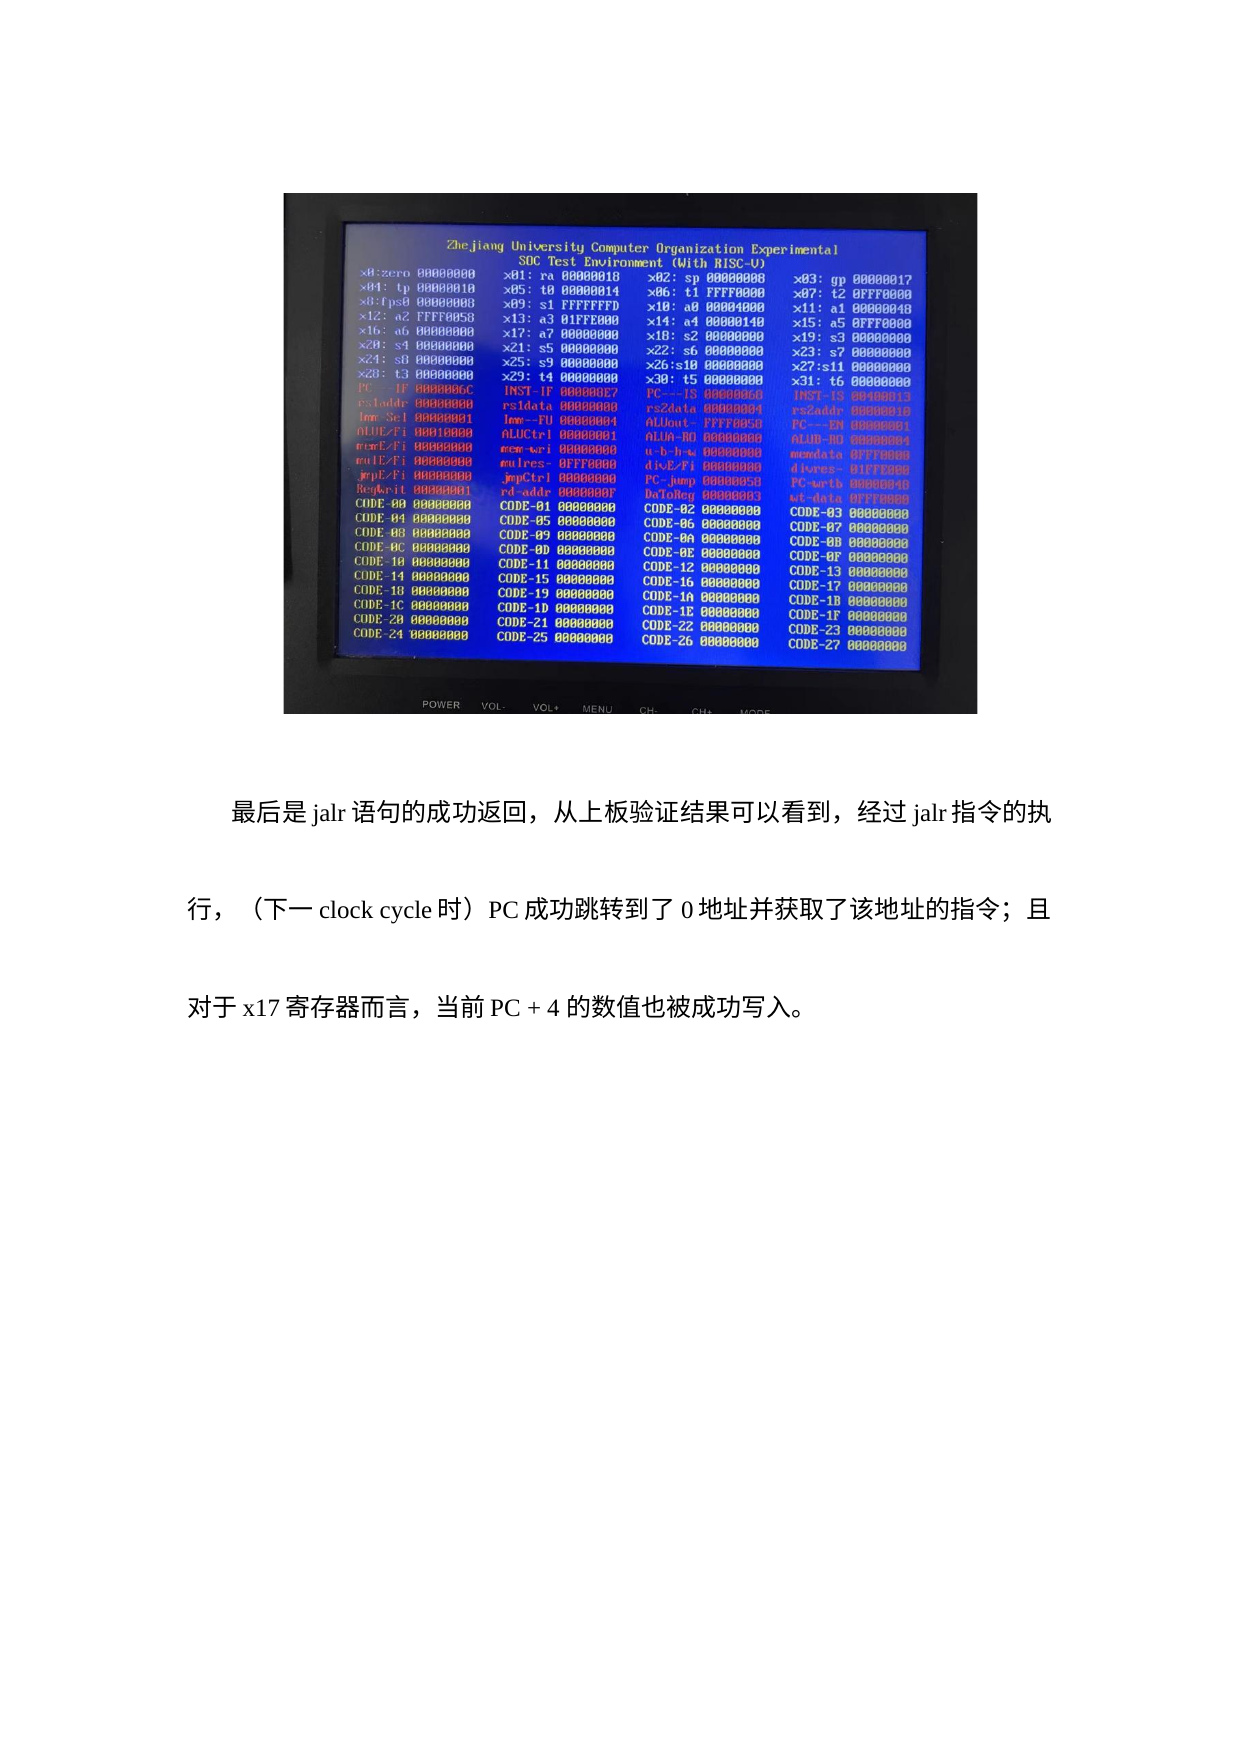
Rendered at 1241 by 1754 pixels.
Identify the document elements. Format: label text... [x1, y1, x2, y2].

text 最后是jalr语句的成功返回，从上板验证结果可以看到，经过jalr指令的执行，（下一clock cycle时）PC成功跳转到了0地址并获取了该地址的指令；且对于x17寄存器而言，当前PC + 4 的数值也被成功写入。 [187, 778, 1053, 1038]
picture [283, 193, 978, 714]
